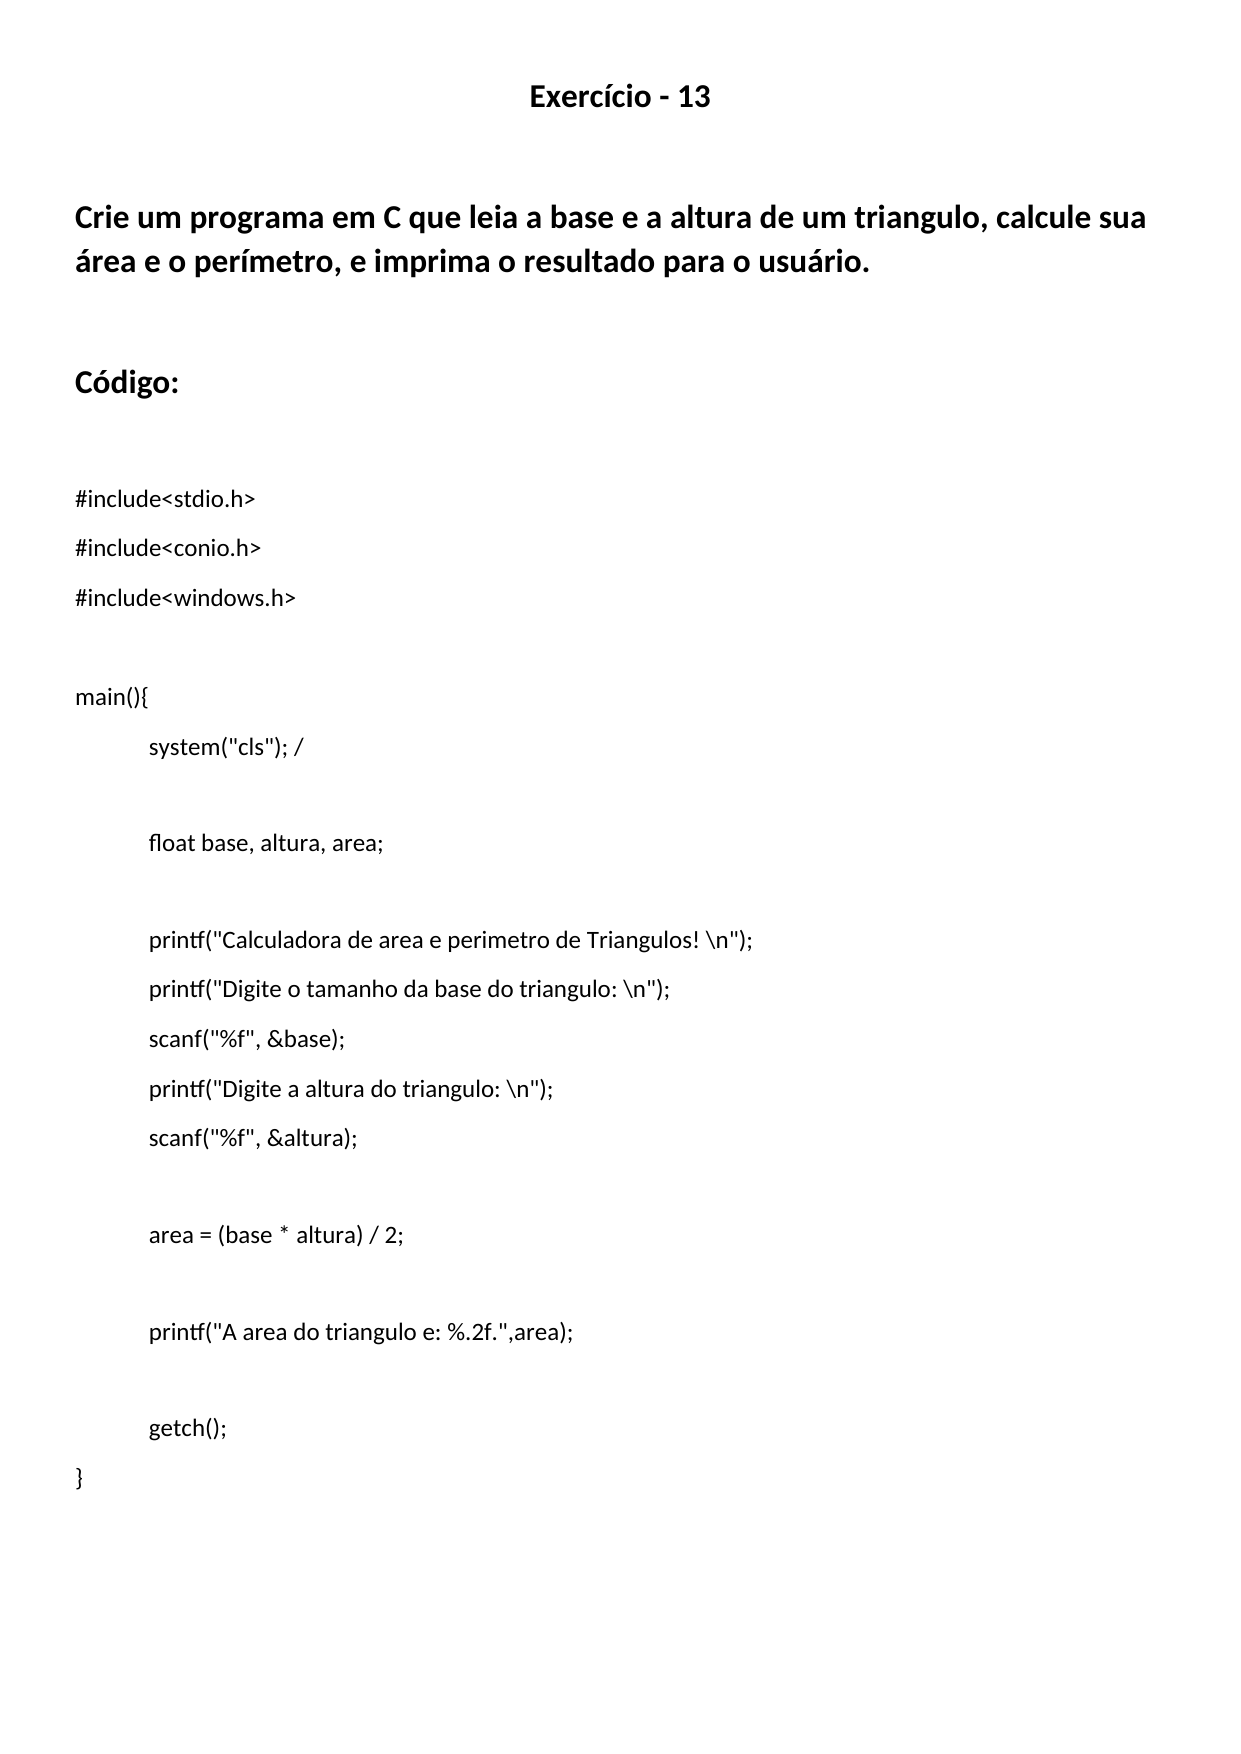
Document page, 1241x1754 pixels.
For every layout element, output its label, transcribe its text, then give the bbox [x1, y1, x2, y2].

text float base, altura, area; [75, 827, 1165, 858]
text Exercício - 13 [75, 75, 1165, 116]
text main(){ [75, 681, 1165, 712]
text system("cls"); / [75, 731, 1165, 761]
text Código: [75, 361, 1165, 402]
text printf("Digite a altura do triangulo: \n"); [75, 1073, 1165, 1103]
text scanf("%f", &altura); [75, 1122, 1165, 1153]
text #include<windows.h> [75, 582, 1165, 612]
text printf("A area do triangulo e: %.2f.",area); [75, 1316, 1165, 1346]
text Crie um programa em C que leia a base e a altura de um triangulo, calcule sua área e o perímetro, e imprima o resultado para o usuário. [75, 196, 1165, 281]
text scanf("%f", &base); [75, 1023, 1165, 1054]
text } [75, 1462, 1165, 1492]
text #include<stdio.h> [75, 483, 1165, 513]
text printf("Digite o tamanho da base do triangulo: \n"); [75, 973, 1165, 1004]
text printf("Calculadora de area e perimetro de Triangulos! \n"); [75, 924, 1165, 954]
text #include<conio.h> [75, 532, 1165, 563]
text area = (base * altura) / 2; [75, 1219, 1165, 1249]
text getch(); [75, 1412, 1165, 1443]
